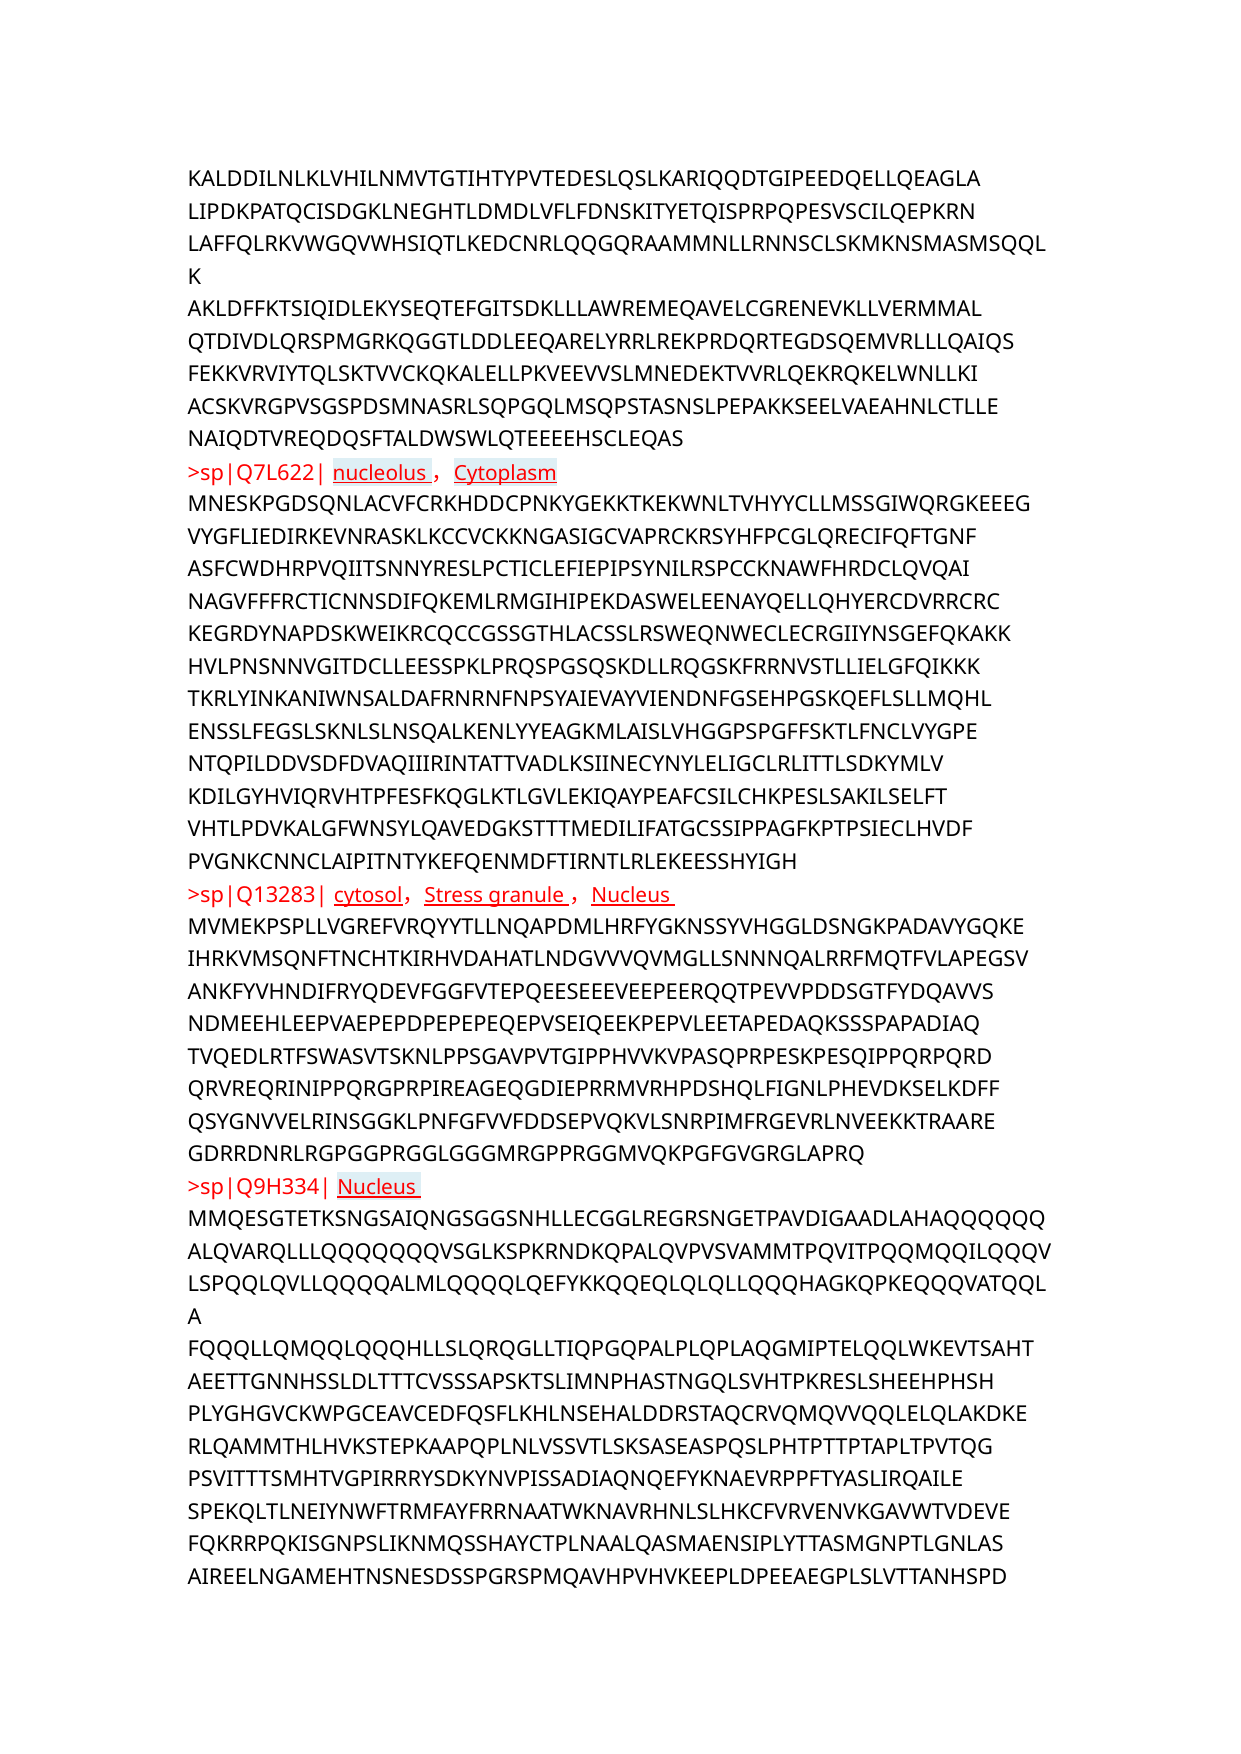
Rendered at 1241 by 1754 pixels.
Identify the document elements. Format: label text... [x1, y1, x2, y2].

text ENSSLFEGSLSKNLSLNSQALKENLYYEAGKMLAISLVHGGPSPGFFSKTLFNCLVYGPE [187, 714, 1053, 747]
text AIREELNGAMEHTNSNESDSSPGRSPMQAVHPVHVKEEPLDPEEAEGPLSLVTTANHSPD [187, 1559, 1053, 1592]
text KDILGYHVIQRVHTPFESFKQGLKTLGVLEKIQAYPEAFCSILCHKPESLSAKILSELFT [187, 779, 1053, 812]
text KEGRDYNAPDSKWEIKRCQCCGSSGTHLACSSLRSWEQNWECLECRGIIYNSGEFQKAKK [187, 617, 1053, 649]
text MMQESGTETKSNGSAIQNGSGGSNHLLECGGLREGRSNGETPAVDIGAADLAHAQQQQQQ [187, 1202, 1053, 1234]
text SPEKQLTLNEIYNWFTRMFAYFRRNAATWKNAVRHNLSLHKCFVRVENVKGAVWTVDEVE [187, 1494, 1053, 1527]
text ACSKVRGPVSGSPDSMNASRLSQPGQLMSQPSTASNSLPEPAKKSEELVAEAHNLCTLLE [187, 389, 1053, 422]
text >sp|Q7L622| nucleolus ，Cytoplasm [187, 454, 1053, 487]
text MNESKPGDSQNLACVFCRKHDDCPNKYGEKKTKEKWNLTVHYYCLLMSSGIWQRGKEEEG [187, 487, 1053, 519]
text RLQAMMTHLHVKSTEPKAAPQPLNLVSSVTLSKSASEASPQSLPHTPTTPTAPLTPVTQG [187, 1429, 1053, 1462]
text NAIQDTVREQDQSFTALDWSWLQTEEEEHSCLEQAS [187, 422, 1053, 454]
text ALQVARQLLLQQQQQQQVSGLKSPKRNDKQPALQVPVSVAMMTPQVITPQQMQQILQQQV [187, 1234, 1053, 1267]
text LAFFQLRKVWGQVWHSIQTLKEDCNRLQQGQRAAMMNLLRNNSCLSKMKNSMASMSQQLK [187, 227, 1053, 292]
text TKRLYINKANIWNSALDAFRNRNFNPSYAIEVAYVIENDNFGSEHPGSKQEFLSLLMQHL [187, 682, 1053, 714]
text QSYGNVVELRINSGGKLPNFGFVVFDDSEPVQKVLSNRPIMFRGEVRLNVEEKKTRAARE [187, 1104, 1053, 1137]
text PSVITTTSMHTVGPIRRRYSDKYNVPISSADIAQNQEFYKNAEVRPPFTYASLIRQAILE [187, 1462, 1053, 1494]
text FQKRRPQKISGNPSLIKNMQSSHAYCTPLNAALQASMAENSIPLYTTASMGNPTLGNLAS [187, 1527, 1053, 1559]
text TVQEDLRTFSWASVTSKNLPPSGAVPVTGIPPHVVKVPASQPRPESKPESQIPPQRPQRD [187, 1039, 1053, 1072]
text LSPQQLQVLLQQQQALMLQQQQLQEFYKKQQEQLQLQLLQQQHAGKQPKEQQQVATQQLA [187, 1267, 1053, 1332]
text FEKKVRVIYTQLSKTVVCKQKALELLPKVEEVVSLMNEDEKTVVRLQEKRQKELWNLLKI [187, 357, 1053, 389]
text NDMEEHLEEPVAEPEPDPEPEPEQEPVSEIQEEKPEPVLEETAPEDAQKSSSPAPADIAQ [187, 1007, 1053, 1039]
text ANKFYVHNDIFRYQDEVFGGFVTEPQEESEEEVEEPEERQQTPEVVPDDSGTFYDQAVVS [187, 974, 1053, 1007]
text PVGNKCNNCLAIPITNTYKEFQENMDFTIRNTLRLEKEESSHYIGH [187, 844, 1053, 877]
text AKLDFFKTSIQIDLEKYSEQTEFGITSDKLLLAWREMEQAVELCGRENEVKLLVERMMAL [187, 292, 1053, 324]
text QTDIVDLQRSPMGRKQGGTLDDLEEQARELYRRLREKPRDQRTEGDSQEMVRLLLQAIQS [187, 324, 1053, 357]
text QRVREQRINIPPQRGPRPIREAGEQGDIEPRRMVRHPDSHQLFIGNLPHEVDKSELKDFF [187, 1072, 1053, 1104]
text VYGFLIEDIRKEVNRASKLKCCVCKKNGASIGCVAPRCKRSYHFPCGLQRECIFQFTGNF [187, 519, 1053, 552]
text KALDDILNLKLVHILNMVTGTIHTYPVTEDESLQSLKARIQQDTGIPEEDQELLQEAGLA [187, 162, 1053, 194]
text NTQPILDDVSDFDVAQIIIRINTATTVADLKSIINECYNYLELIGCLRLITTLSDKYMLV [187, 747, 1053, 779]
text GDRRDNRLRGPGGPRGGLGGGMRGPPRGGMVQKPGFGVGRGLAPRQ [187, 1137, 1053, 1169]
text ASFCWDHRPVQIITSNNYRESLPCTICLEFIEPIPSYNILRSPCCKNAWFHRDCLQVQAI [187, 552, 1053, 584]
text NAGVFFFRCTICNNSDIFQKEMLRMGIHIPEKDASWELEENAYQELLQHYERCDVRRCRC [187, 584, 1053, 617]
text PLYGHGVCKWPGCEAVCEDFQSFLKHLNSEHALDDRSTAQCRVQMQVVQQLELQLAKDKE [187, 1397, 1053, 1429]
text IHRKVMSQNFTNCHTKIRHVDAHATLNDGVVVQVMGLLSNNNQALRRFMQTFVLAPEGSV [187, 942, 1053, 974]
text FQQQLLQMQQLQQQHLLSLQRQGLLTIQPGQPALPLQPLAQGMIPTELQQLWKEVTSAHT [187, 1332, 1053, 1364]
text >sp|Q9H334| Nucleus [187, 1169, 1053, 1202]
text VHTLPDVKALGFWNSYLQAVEDGKSTTTMEDILIFATGCSSIPPAGFKPTPSIECLHVDF [187, 812, 1053, 844]
text MVMEKPSPLLVGREFVRQYYTLLNQAPDMLHRFYGKNSSYVHGGLDSNGKPADAVYGQKE [187, 909, 1053, 942]
text AEETTGNNHSSLDLTTTCVSSSAPSKTSLIMNPHASTNGQLSVHTPKRESLSHEEHPHSH [187, 1364, 1053, 1397]
text HVLPNSNNVGITDCLLEESSPKLPRQSPGSQSKDLLRQGSKFRRNVSTLLIELGFQIKKK [187, 649, 1053, 682]
text >sp|Q13283| cytosol，Stress granule ，Nucleus [187, 877, 1053, 909]
text LIPDKPATQCISDGKLNEGHTLDMDLVFLFDNSKITYETQISPRPQPESVSCILQEPKRN [187, 194, 1053, 227]
